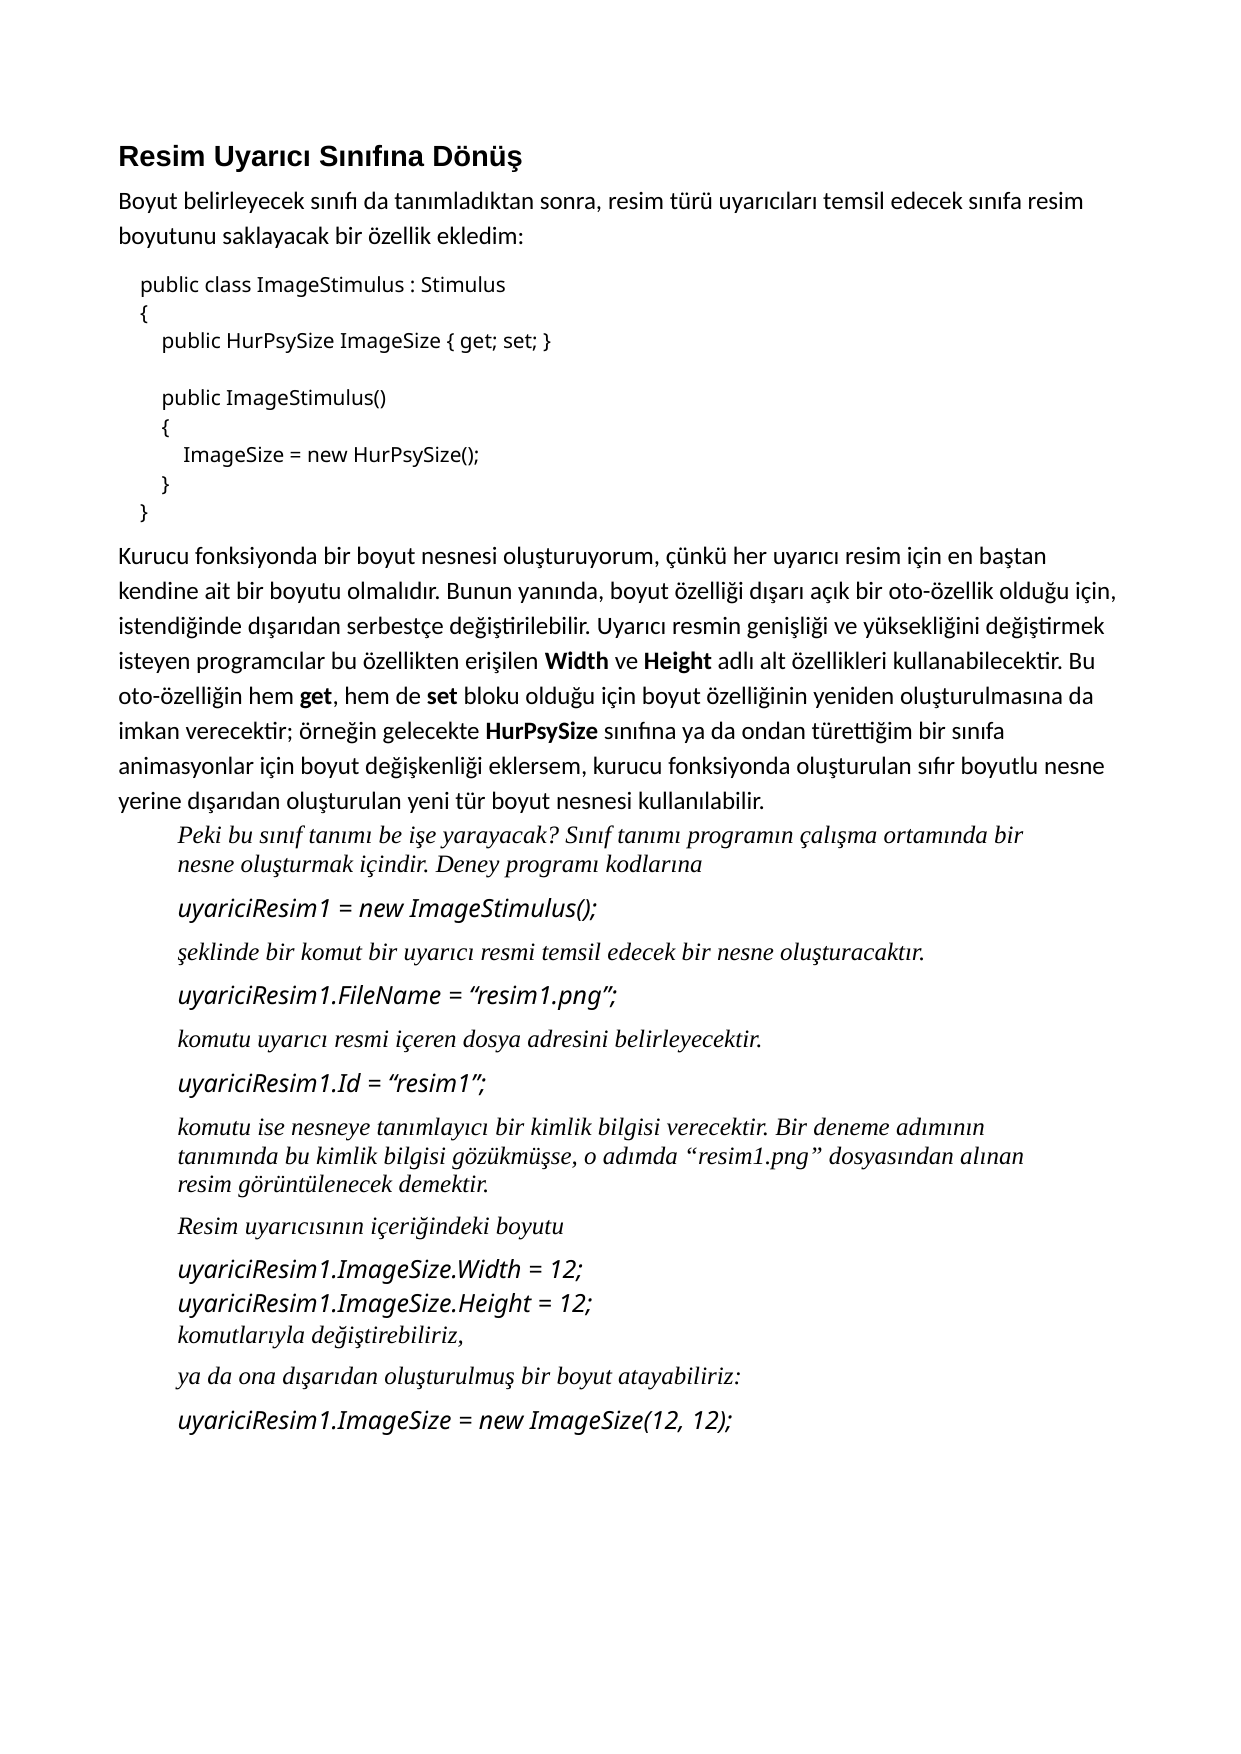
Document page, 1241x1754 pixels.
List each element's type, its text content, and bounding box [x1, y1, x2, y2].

text Kurucu fonksiyonda bir boyut nesnesi oluşturuyorum, çünkü her uyarıcı resim için en baştan kendine ait bir boyutu olmalıdır. Bunun yanında, boyut özelliği dışarı açık bir oto-özellik olduğu için, istendiğinde dışarıdan serbestçe değiştirilebilir. Uyarıcı resmin genişliği ve yüksekliğini değiştirmek isteyen programcılar bu özellikten erişilen Width ve Height adlı alt özellikleri kullanabilecektir. Bu oto-özelliğin hem get, hem de set bloku olduğu için boyut özelliğinin yeniden oluşturulmasına da imkan verecektir; örneğin gelecekte HurPsySize sınıfına ya da ondan türettiğim bir sınıfa animasyonlar için boyut değişkenliği eklersem, kurucu fonksiyonda oluşturulan sıfır boyutlu nesne yerine dışarıdan oluşturulan yeni tür boyut nesnesi kullanılabilir. [118, 541, 1122, 816]
text Resim uyarıcısının içeriğindeki boyutu [177, 1211, 1063, 1239]
text uyariciResim1.ImageSize.Width = 12; uyariciResim1.ImageSize.Height = 12; komutlarıyla değiştirebiliriz, [177, 1252, 1063, 1349]
text ImageSize = new HurPsySize(); [118, 440, 1122, 469]
text uyariciResim1 = new ImageStimulus(); [177, 890, 1063, 924]
text uyariciResim1.ImageSize = new ImageSize(12, 12); [177, 1402, 1063, 1436]
text komutu ise nesneye tanımlayıcı bir kimlik bilgisi verecektir. Bir deneme adımının tanımında bu kimlik bilgisi gözükmüşse, o adımda “resim1.png” dosyasından alınan resim görüntülenecek demektir. [177, 1112, 1063, 1198]
text } [118, 469, 1122, 497]
text } [118, 497, 1122, 526]
text public HurPsySize ImageSize { get; set; } [118, 327, 1122, 355]
text { [118, 412, 1122, 440]
text uyariciResim1.FileName = “resim1.png”; [177, 978, 1063, 1012]
text ya da ona dışarıdan oluşturulmuş bir boyut atayabiliriz: [177, 1361, 1063, 1390]
text Peki bu sınıf tanımı be işe yarayacak? Sınıf tanımı programın çalışma ortamında bir nesne oluşturmak içindir. Deney programı kodlarına [177, 821, 1063, 878]
text public ImageStimulus() [118, 383, 1122, 412]
text public class ImageStimulus : Stimulus [118, 270, 1122, 298]
text { [118, 298, 1122, 327]
text komutu uyarıcı resmi içeren dosya adresini belirleyecektir. [177, 1024, 1063, 1053]
text şeklinde bir komut bir uyarıcı resmi temsil edecek bir nesne oluşturacaktır. [177, 937, 1063, 966]
subtitle Resim Uyarıcı Sınıfına Dönüş [118, 139, 1122, 172]
text Boyut belirleyecek sınıfı da tanımladıktan sonra, resim türü uyarıcıları temsil edecek sınıfa resim boyutunu saklayacak bir özellik ekledim: [118, 185, 1122, 251]
text uyariciResim1.Id = “resim1”; [177, 1066, 1063, 1100]
